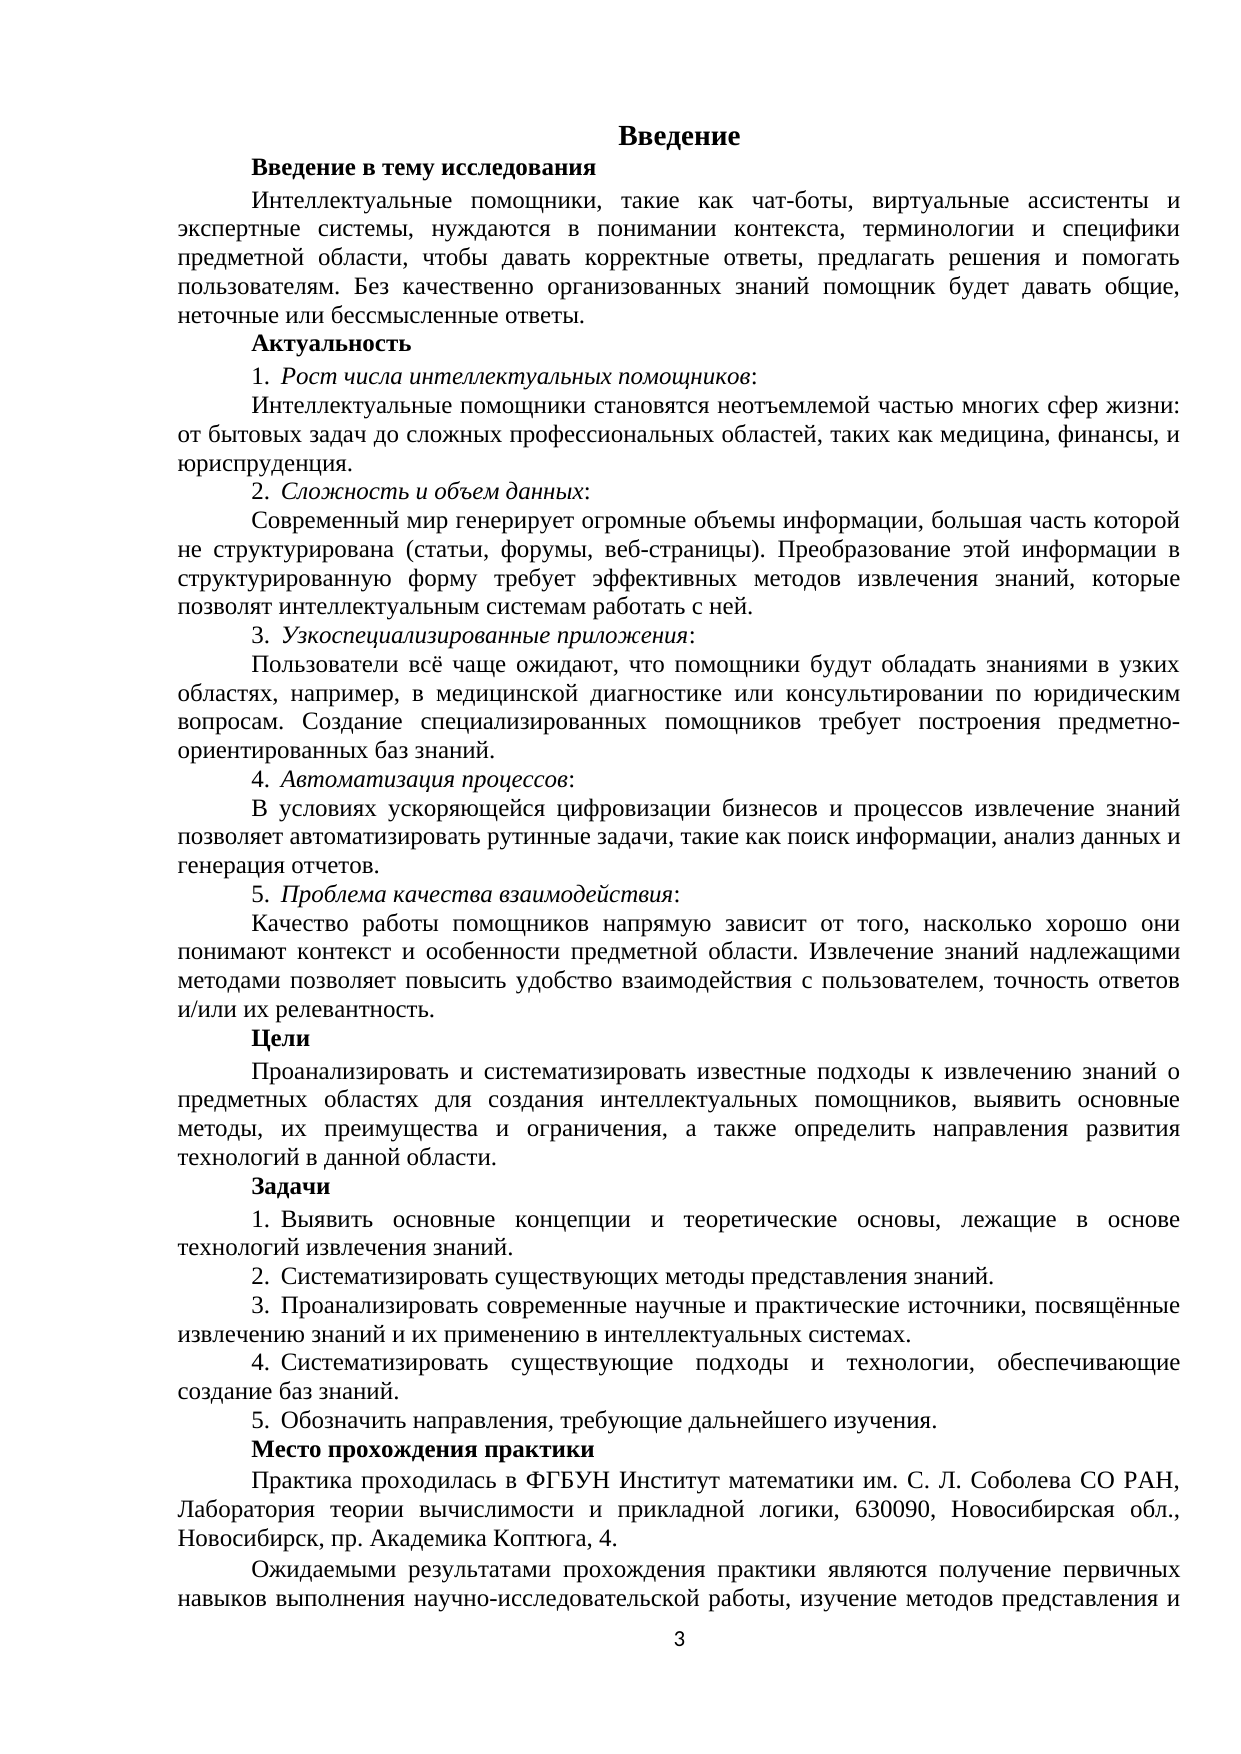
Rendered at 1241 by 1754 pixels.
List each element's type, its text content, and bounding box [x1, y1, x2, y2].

text Задачи [177, 1171, 1181, 1199]
text Современный мир генерирует огромные объемы информации, большая часть которой не структурирована (статьи, форумы, веб-страницы). Преобразование этой информации в структурированную форму требует эффективных методов извлечения знаний, которые позволят интеллектуальным системам работать с ней. [177, 505, 1181, 620]
list Обозначить направления, требующие дальнейшего изучения. [177, 1405, 1181, 1434]
text Практика проходилась в ФГБУН Институт математики им. С. Л. Соболева СО РАН, Лаборатория теории вычислимости и прикладной логики, 630090, Новосибирская обл., Новосибирск, пр. Академика Коптюга, 4. [177, 1465, 1181, 1551]
text Качество работы помощников напрямую зависит от того, насколько хорошо они понимают контекст и особенности предметной области. Извлечение знаний надлежащими методами позволяет повысить удобство взаимодействия с пользователем, точность ответов и/или их релевантность. [177, 908, 1181, 1023]
list Проанализировать современные научные и практические источники, посвящённые извлечению знаний и их применению в интеллектуальных системах. [177, 1290, 1181, 1347]
subtitle Введение [177, 118, 1181, 152]
text Проанализировать и систематизировать известные подходы к извлечению знаний о предметных областях для создания интеллектуальных помощников, выявить основные методы, их преимущества и ограничения, а также определить направления развития технологий в данной области. [177, 1056, 1181, 1171]
list Проблема качества взаимодействия: [177, 879, 1181, 908]
list Автоматизация процессов: [177, 764, 1181, 793]
list Систематизировать существующих методы представления знаний. [177, 1261, 1181, 1290]
text Цели [177, 1023, 1181, 1051]
list Выявить основные концепции и теоретические основы, лежащие в основе технологий извлечения знаний. [177, 1204, 1181, 1261]
text Пользователи всё чаще ожидают, что помощники будут обладать знаниями в узких областях, например, в медицинской диагностике или консультировании по юридическим вопросам. Создание специализированных помощников требует построения предметно-ориентированных баз знаний. [177, 649, 1181, 764]
text Введение в тему исследования [177, 152, 1181, 180]
list Узкоспециализированные приложения: [177, 620, 1181, 649]
text Место прохождения практики [177, 1434, 1181, 1462]
text В условиях ускоряющейся цифровизации бизнесов и процессов извлечение знаний позволяет автоматизировать рутинные задачи, такие как поиск информации, анализ данных и генерация отчетов. [177, 793, 1181, 879]
text Актуальность [177, 328, 1181, 357]
text Интеллектуальные помощники становятся неотъемлемой частью многих сфер жизни: от бытовых задач до сложных профессиональных областей, таких как медицина, финансы, и юриспруденция. [177, 390, 1181, 476]
list Сложность и объем данных: [177, 476, 1181, 505]
list Рост числа интеллектуальных помощников: [177, 361, 1181, 390]
list Систематизировать существующие подходы и технологии, обеспечивающие создание баз знаний. [177, 1347, 1181, 1405]
text Интеллектуальные помощники, такие как чат-боты, виртуальные ассистенты и экспертные системы, нуждаются в понимании контекста, терминологии и специфики предметной области, чтобы давать корректные ответы, предлагать решения и помогать пользователям. Без качественно организованных знаний помощник будет давать общие, неточные или бессмысленные ответы. [177, 185, 1181, 328]
